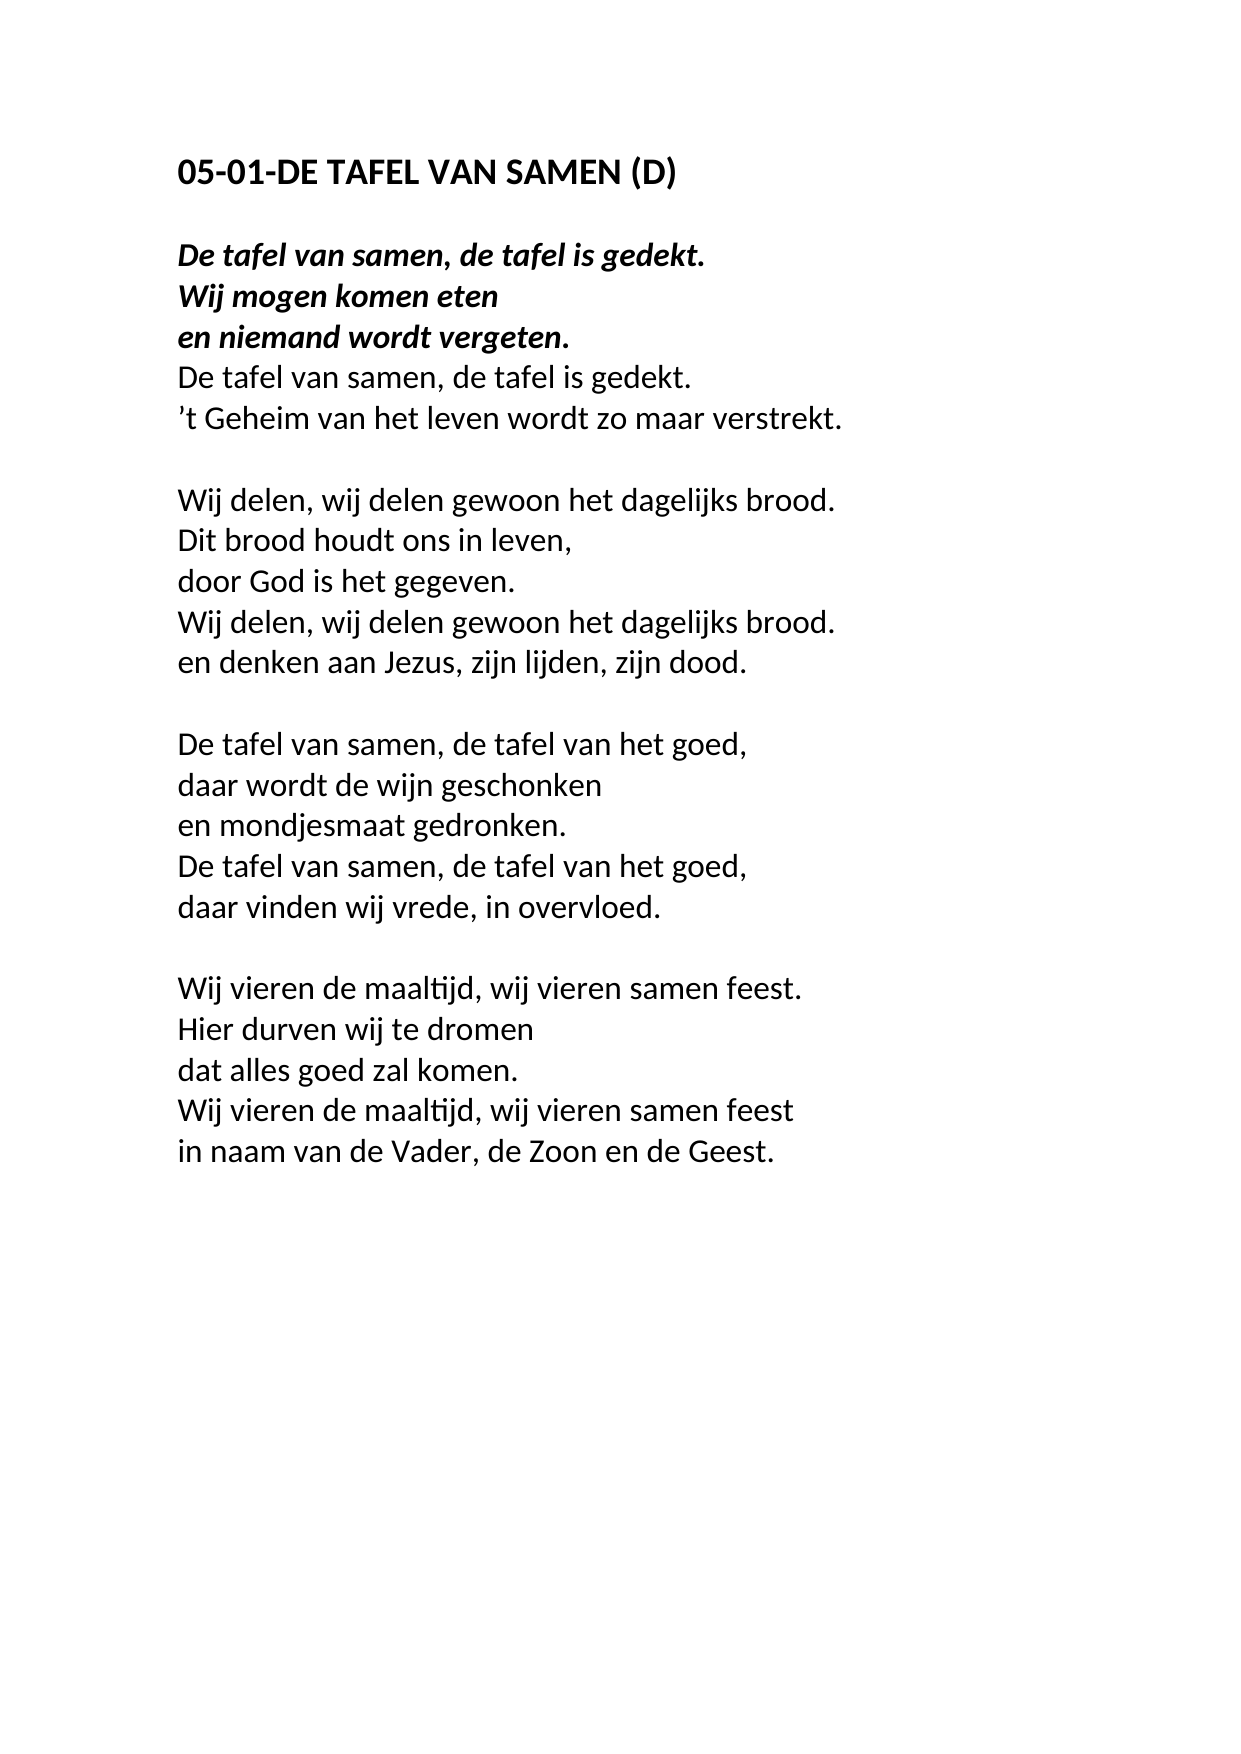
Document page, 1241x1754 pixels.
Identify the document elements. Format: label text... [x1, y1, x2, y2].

text De tafel van samen, de tafel is gedekt. [177, 234, 1063, 275]
text Wij delen, wij delen gewoon het dagelijks brood. [177, 601, 1063, 641]
text en mondjesmaat gedronken. [177, 804, 1063, 845]
text in naam van de Vader, de Zoon en de Geest. [177, 1130, 1063, 1171]
text Wij mogen komen eten [177, 275, 1063, 316]
text Wij vieren de maaltijd, wij vieren samen feest [177, 1089, 1063, 1130]
text Wij delen, wij delen gewoon het dagelijks brood. [177, 478, 1063, 519]
text De tafel van samen, de tafel is gedekt. [177, 356, 1063, 397]
text De tafel van samen, de tafel van het goed, [177, 723, 1063, 764]
text ’t Geheim van het leven wordt zo maar verstrekt. [177, 397, 1063, 438]
text door God is het gegeven. [177, 560, 1063, 601]
text daar vinden wij vrede, in overvloed. [177, 886, 1063, 927]
text Wij vieren de maaltijd, wij vieren samen feest. [177, 967, 1063, 1008]
list 05-01-DE TAFEL VAN SAMEN (D) [177, 148, 1063, 193]
text dat alles goed zal komen. [177, 1049, 1063, 1089]
text en niemand wordt vergeten. [177, 316, 1063, 356]
text daar wordt de wijn geschonken [177, 764, 1063, 804]
text De tafel van samen, de tafel van het goed, [177, 845, 1063, 886]
text en denken aan Jezus, zijn lijden, zijn dood. [177, 641, 1063, 682]
text Dit brood houdt ons in leven, [177, 519, 1063, 560]
text Hier durven wij te dromen [177, 1008, 1063, 1049]
